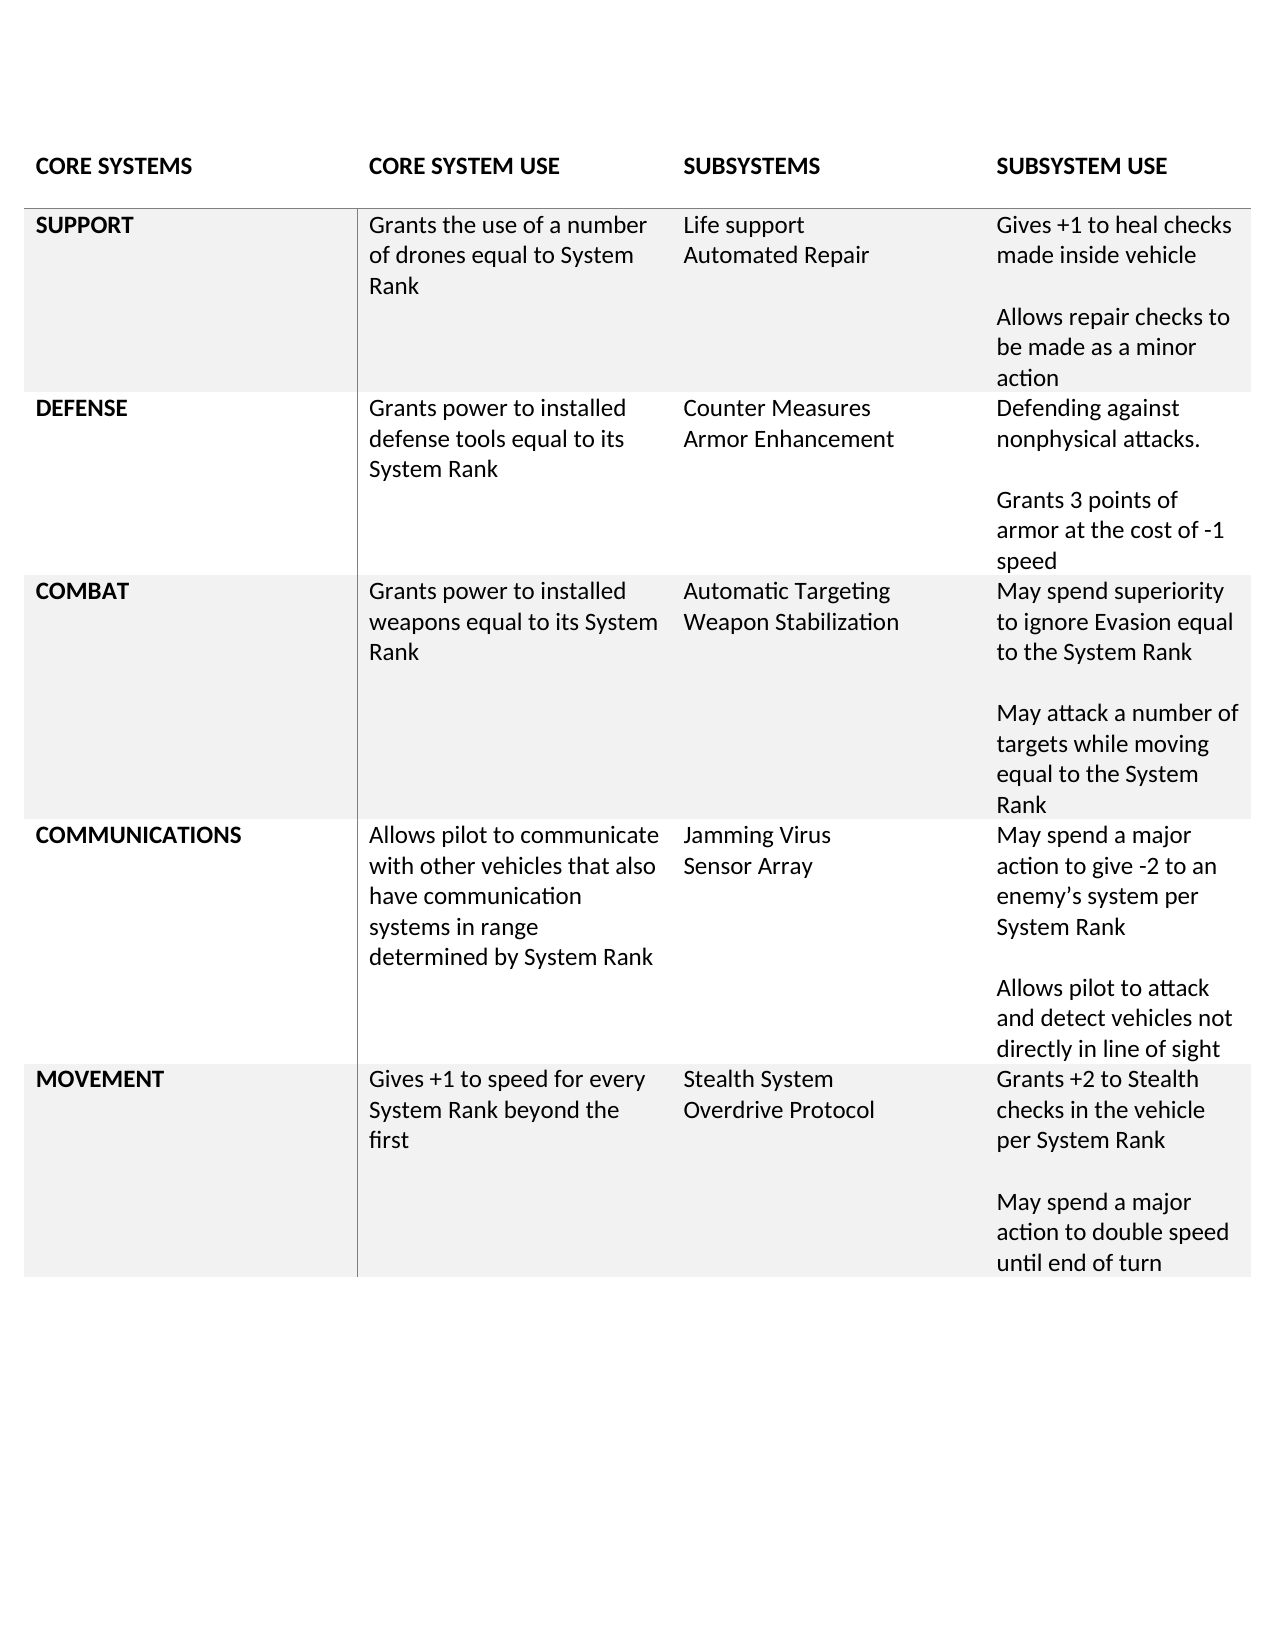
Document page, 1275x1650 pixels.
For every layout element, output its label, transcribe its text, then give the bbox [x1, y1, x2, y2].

table_header Core Systems [24, 150, 358, 208]
table_cell Automatic Targeting Weapon Stabilization [672, 575, 985, 819]
table_cell Combat [24, 575, 357, 819]
table_cell Allows pilot to communicate with other vehicles that also have communication systems in range determined by System Rank [358, 820, 672, 1064]
table_header Subsystems [672, 150, 985, 208]
table_cell Counter Measures Armor Enhancement [672, 392, 985, 575]
table_cell Grants power to installed defense tools equal to its System Rank [358, 392, 672, 575]
table_cell Movement [24, 1064, 357, 1277]
table_cell Life support Automated Repair [672, 209, 985, 392]
table_cell Support [24, 209, 357, 392]
table_cell Grants power to installed weapons equal to its System Rank [358, 575, 672, 819]
table_cell Defending against nonphysical attacks. Grants 3 points of armor at the cost of -1 speed [985, 392, 1251, 575]
table_cell Stealth System Overdrive Protocol [672, 1064, 985, 1277]
table_cell Defense [24, 392, 357, 575]
table_cell Grants +2 to Stealth checks in the vehicle per System Rank May spend a major action to double speed until end of turn [985, 1064, 1251, 1277]
table_cell Gives +1 to speed for every System Rank beyond the first [358, 1064, 672, 1277]
table_header Core System Use [358, 150, 672, 208]
table_cell May spend a major action to give -2 to an enemy’s system per System Rank Allows pilot to attack and detect vehicles not directly in line of sight [985, 820, 1251, 1064]
table_cell Jamming Virus Sensor Array [672, 820, 985, 1064]
table_cell Communications [24, 820, 357, 1064]
table_cell May spend superiority to ignore Evasion equal to the System Rank May attack a number of targets while moving equal to the System Rank [985, 575, 1251, 819]
table_header Subsystem use [985, 150, 1251, 208]
table_cell Grants the use of a number of drones equal to System Rank [358, 209, 672, 392]
table_cell Gives +1 to heal checks made inside vehicle Allows repair checks to be made as a minor action [985, 209, 1251, 392]
